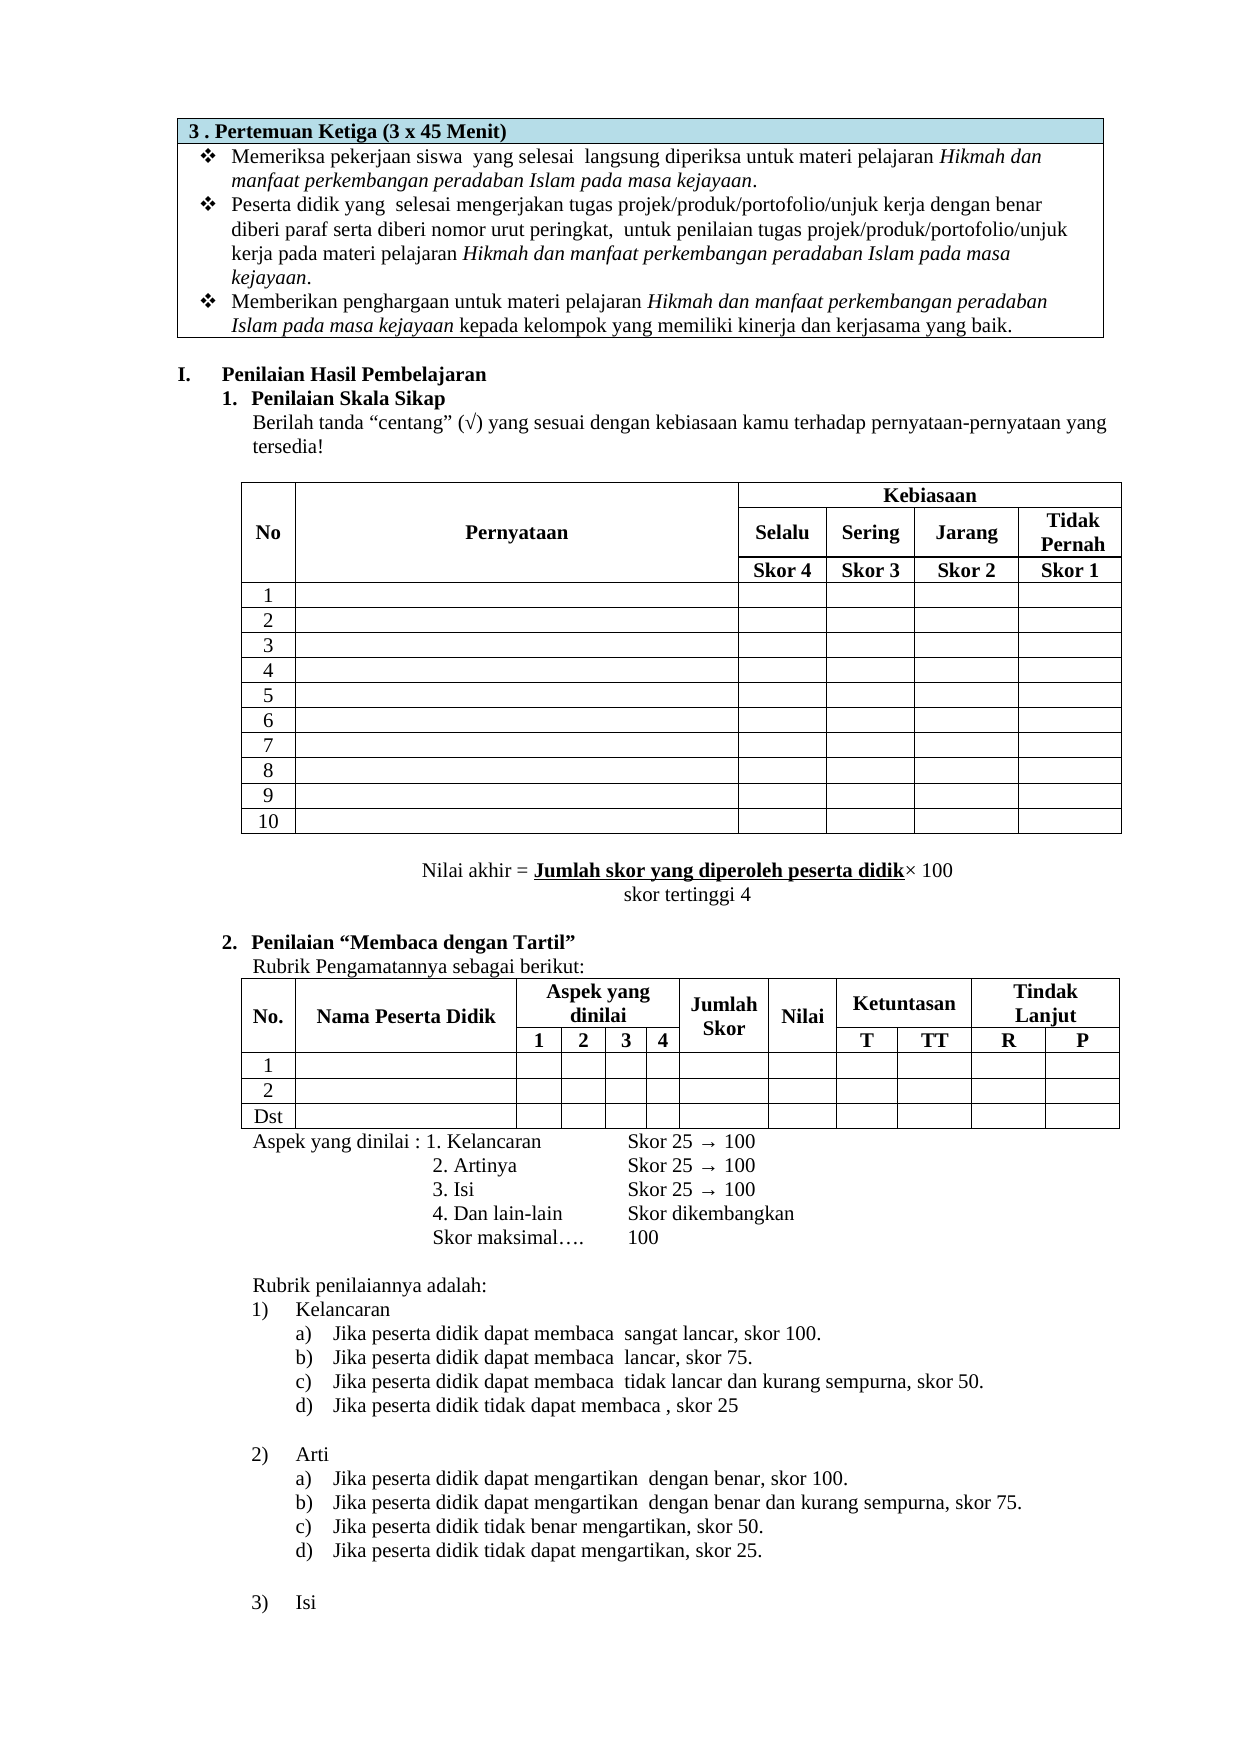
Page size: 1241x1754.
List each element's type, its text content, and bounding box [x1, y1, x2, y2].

table_cell 6 [242, 708, 295, 732]
list Arti [251, 1441, 1122, 1466]
list Penilaian Skala Sikap [222, 386, 1122, 410]
table_cell [837, 1053, 897, 1077]
table_cell [606, 1104, 646, 1128]
table_cell [915, 658, 1018, 682]
table_cell R [972, 1028, 1045, 1052]
table_cell [915, 633, 1018, 657]
list Jika peserta didik dapat membaca lancar, skor 75. [295, 1345, 1122, 1369]
list skor tertinggi 4 [252, 882, 1122, 906]
list Jika peserta didik dapat membaca sangat lancar, skor 100. [295, 1321, 1122, 1345]
table_cell 4 [242, 658, 295, 682]
table_header Pernyataan [296, 483, 738, 582]
list Jika peserta didik tidak benar mengartikan, skor 50. [295, 1514, 1122, 1538]
table_cell [972, 1104, 1045, 1128]
table_cell [769, 1053, 836, 1077]
table_cell [827, 733, 914, 757]
table_cell [769, 1079, 836, 1102]
table_cell [739, 683, 826, 707]
table_cell [1019, 758, 1121, 782]
table_cell [972, 1053, 1045, 1077]
table_cell 2 [242, 1079, 295, 1102]
table_cell T [837, 1028, 897, 1052]
table_cell [827, 658, 914, 682]
table_header Nilai [769, 979, 836, 1052]
table_cell [837, 1079, 897, 1102]
table_cell 9 [242, 784, 295, 807]
list Berilah tanda “centang” (√) yang sesuai dengan kebiasaan kamu terhadap pernyataan-pernyataan yang tersedia! [252, 410, 1122, 458]
table_header Ketuntasan [837, 979, 971, 1027]
table_cell [562, 1053, 605, 1077]
list Nilai akhir = Jumlah skor yang diperoleh peserta didik× 100 [252, 858, 1122, 882]
table_header No. [242, 979, 295, 1052]
table_cell [647, 1079, 679, 1102]
table_cell [1046, 1104, 1119, 1128]
list Kelancaran [251, 1297, 1122, 1321]
table_cell [517, 1104, 561, 1128]
table_cell 3 [606, 1028, 646, 1052]
table_cell Skor 3 [827, 558, 914, 582]
list Penilaian Hasil Pembelajaran [177, 362, 1122, 386]
table_cell [915, 809, 1018, 833]
table_cell [296, 1053, 516, 1077]
table_cell [837, 1104, 897, 1128]
table_cell [562, 1079, 605, 1102]
table_cell [296, 608, 738, 632]
table_cell 2 [562, 1028, 605, 1052]
table_cell [827, 583, 914, 607]
table_cell [517, 1053, 561, 1077]
table_header No [242, 483, 295, 582]
table_cell [739, 608, 826, 632]
table_cell [562, 1104, 605, 1128]
table_cell [739, 809, 826, 833]
table_cell [915, 758, 1018, 782]
table_cell 3 [242, 633, 295, 657]
text Rubrik penilaiannya adalah: [252, 1273, 1122, 1297]
table_cell 5 [242, 683, 295, 707]
table_cell [915, 608, 1018, 632]
table_cell [739, 708, 826, 732]
table_header Nama Peserta Didik [296, 979, 516, 1052]
table_cell [898, 1079, 971, 1102]
table_cell [1019, 658, 1121, 682]
table_cell [827, 708, 914, 732]
text 3. Isi Skor 25 → 100 [252, 1177, 1122, 1201]
table_cell 4 [647, 1028, 679, 1052]
table_cell [647, 1053, 679, 1077]
table_cell [739, 758, 826, 782]
table_cell [827, 809, 914, 833]
table_cell Selalu [739, 508, 826, 556]
table_cell TT [898, 1028, 971, 1052]
table_cell [915, 708, 1018, 732]
table_cell [296, 658, 738, 682]
text Rubrik Pengamatannya sebagai berikut: [252, 954, 1122, 978]
table_cell [915, 683, 1018, 707]
table_header Tindak Lanjut [972, 979, 1119, 1027]
table_cell [827, 608, 914, 632]
table_cell [827, 633, 914, 657]
table_cell 8 [242, 758, 295, 782]
table_cell [680, 1053, 768, 1077]
table_cell [898, 1053, 971, 1077]
table_cell [1019, 809, 1121, 833]
table_cell [827, 683, 914, 707]
table_cell [680, 1104, 768, 1128]
table_cell [898, 1104, 971, 1128]
list Jika peserta didik tidak dapat membaca , skor 25 [295, 1393, 1122, 1417]
table_cell [1019, 683, 1121, 707]
table_cell Skor 2 [915, 558, 1018, 582]
table_cell [739, 658, 826, 682]
table_cell [915, 733, 1018, 757]
table_cell [739, 784, 826, 807]
table_header Aspek yang dinilai [517, 979, 679, 1027]
table_cell [1019, 733, 1121, 757]
list Isi [251, 1590, 1122, 1614]
table_cell 1 [242, 583, 295, 607]
table_header 3 . Pertemuan Ketiga (3 x 45 Menit) [178, 119, 1103, 143]
table_cell [1019, 583, 1121, 607]
table_cell [296, 633, 738, 657]
list Jika peserta didik dapat mengartikan dengan benar, skor 100. [295, 1466, 1122, 1489]
table_cell [606, 1079, 646, 1102]
table_cell 7 [242, 733, 295, 757]
list Jika peserta didik tidak dapat mengartikan, skor 25. [295, 1538, 1122, 1562]
table_cell [1019, 633, 1121, 657]
table_cell [296, 683, 738, 707]
table_cell [517, 1079, 561, 1102]
table_cell 1 [517, 1028, 561, 1052]
table_cell Sering [827, 508, 914, 556]
table_cell [296, 784, 738, 807]
table_cell [296, 809, 738, 833]
table_cell 10 [242, 809, 295, 833]
table_header Jumlah Skor [680, 979, 768, 1052]
table_cell [739, 583, 826, 607]
table_cell [1019, 784, 1121, 807]
list Jika peserta didik dapat mengartikan dengan benar dan kurang sempurna, skor 75. [295, 1489, 1122, 1514]
table_cell 2 [242, 608, 295, 632]
table_cell Dst [242, 1104, 295, 1128]
table_cell Skor 1 [1019, 558, 1121, 582]
table_cell [769, 1104, 836, 1128]
table_cell [296, 758, 738, 782]
table_cell 1 [242, 1053, 295, 1077]
table_header Kebiasaan [739, 483, 1121, 507]
table_cell [296, 1079, 516, 1102]
table_cell [972, 1079, 1045, 1102]
text Aspek yang dinilai : 1. Kelancaran Skor 25 → 100 [252, 1129, 1122, 1153]
table_cell [296, 583, 738, 607]
text 4. Dan lain-lain Skor dikembangkan [252, 1201, 1122, 1225]
table_cell [915, 583, 1018, 607]
table_cell [1046, 1053, 1119, 1077]
text 2. Artinya Skor 25 → 100 [252, 1153, 1122, 1177]
text Skor maksimal…. 100 [252, 1225, 1122, 1249]
list Jika peserta didik dapat membaca tidak lancar dan kurang sempurna, skor 50. [295, 1369, 1122, 1393]
table_cell [827, 758, 914, 782]
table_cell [178, 144, 1103, 337]
table_cell [296, 1104, 516, 1128]
table_cell [915, 784, 1018, 807]
table_cell [296, 708, 738, 732]
table_cell [647, 1104, 679, 1128]
list Penilaian “Membaca dengan Tartil” [222, 930, 1122, 954]
table_cell [1019, 708, 1121, 732]
table_cell [1019, 608, 1121, 632]
table_cell Skor 4 [739, 558, 826, 582]
table_cell [296, 733, 738, 757]
table_cell [739, 733, 826, 757]
table_cell [680, 1079, 768, 1102]
table_cell Jarang [915, 508, 1018, 556]
table_cell [739, 633, 826, 657]
table_cell [827, 784, 914, 807]
table_cell [606, 1053, 646, 1077]
table_cell Tidak Pernah [1019, 508, 1121, 556]
table_cell [1046, 1079, 1119, 1102]
table_cell P [1046, 1028, 1119, 1052]
